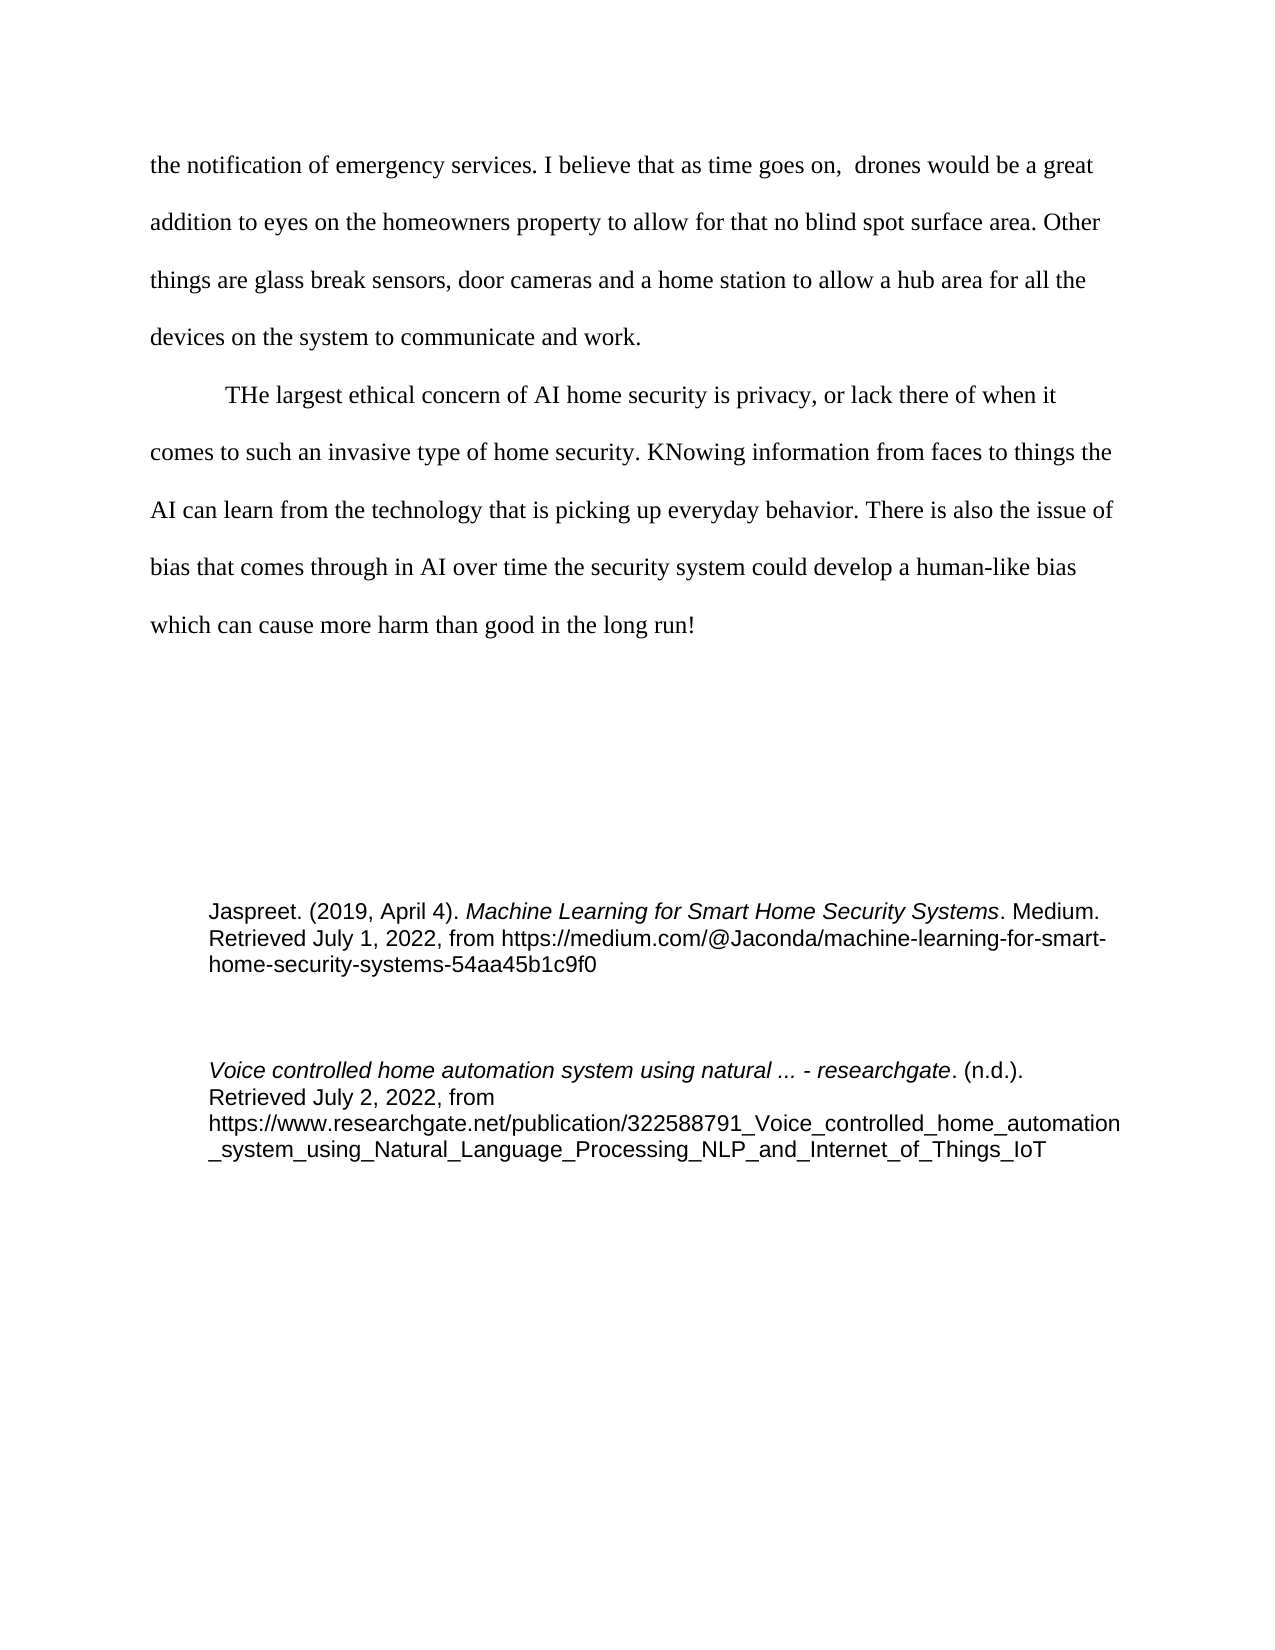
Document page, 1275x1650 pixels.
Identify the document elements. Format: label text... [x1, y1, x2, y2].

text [150, 150, 1125, 351]
text THe largest ethical concern of AI home security is privacy, or lack there of when it comes to such an invasive type of home security. KNowing information from faces to things the AI can learn from the technology that is picking up everyday behavior. There is also the issue of bias that comes through in AI over time the security system could develop a human-like bias which can cause more harm than good in the long run! [150, 380, 1125, 639]
text Voice controlled home automation system using natural ... - researchgate. (n.d.). Retrieved July 2, 2022, from https://www.researchgate.net/publication/322588791_Voice_controlled_home_automation_system_using_Natural_Language_Processing_NLP_and_Internet_of_Things_IoT [208, 1057, 1125, 1163]
text Jaspreet. (2019, April 4). Machine Learning for Smart Home Security Systems. Medium. Retrieved July 1, 2022, from https://medium.com/@Jaconda/machine-learning-for-smart-home-security-systems-54aa45b1c9f0 [208, 898, 1125, 977]
